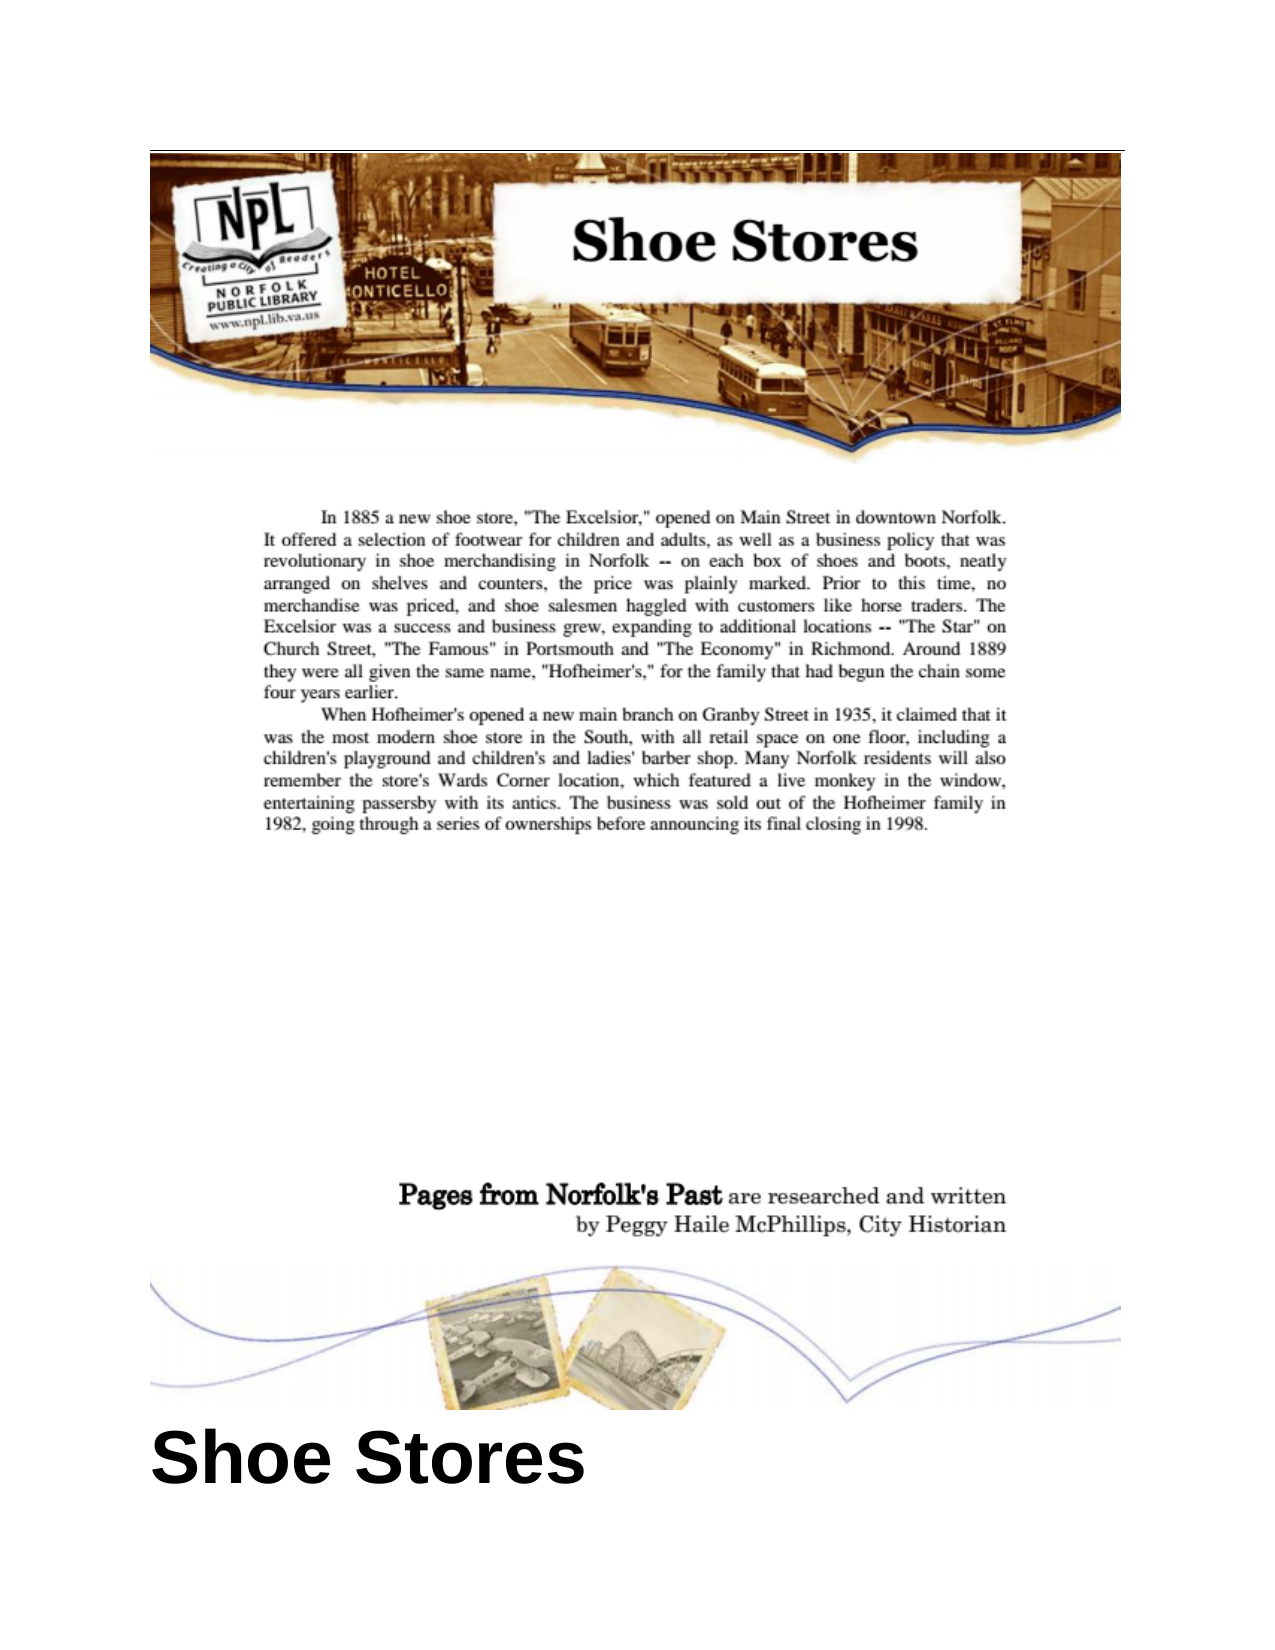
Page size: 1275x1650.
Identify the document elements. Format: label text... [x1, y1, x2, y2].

text Shoe Stores [150, 1413, 1125, 1499]
picture [150, 153, 1121, 1410]
